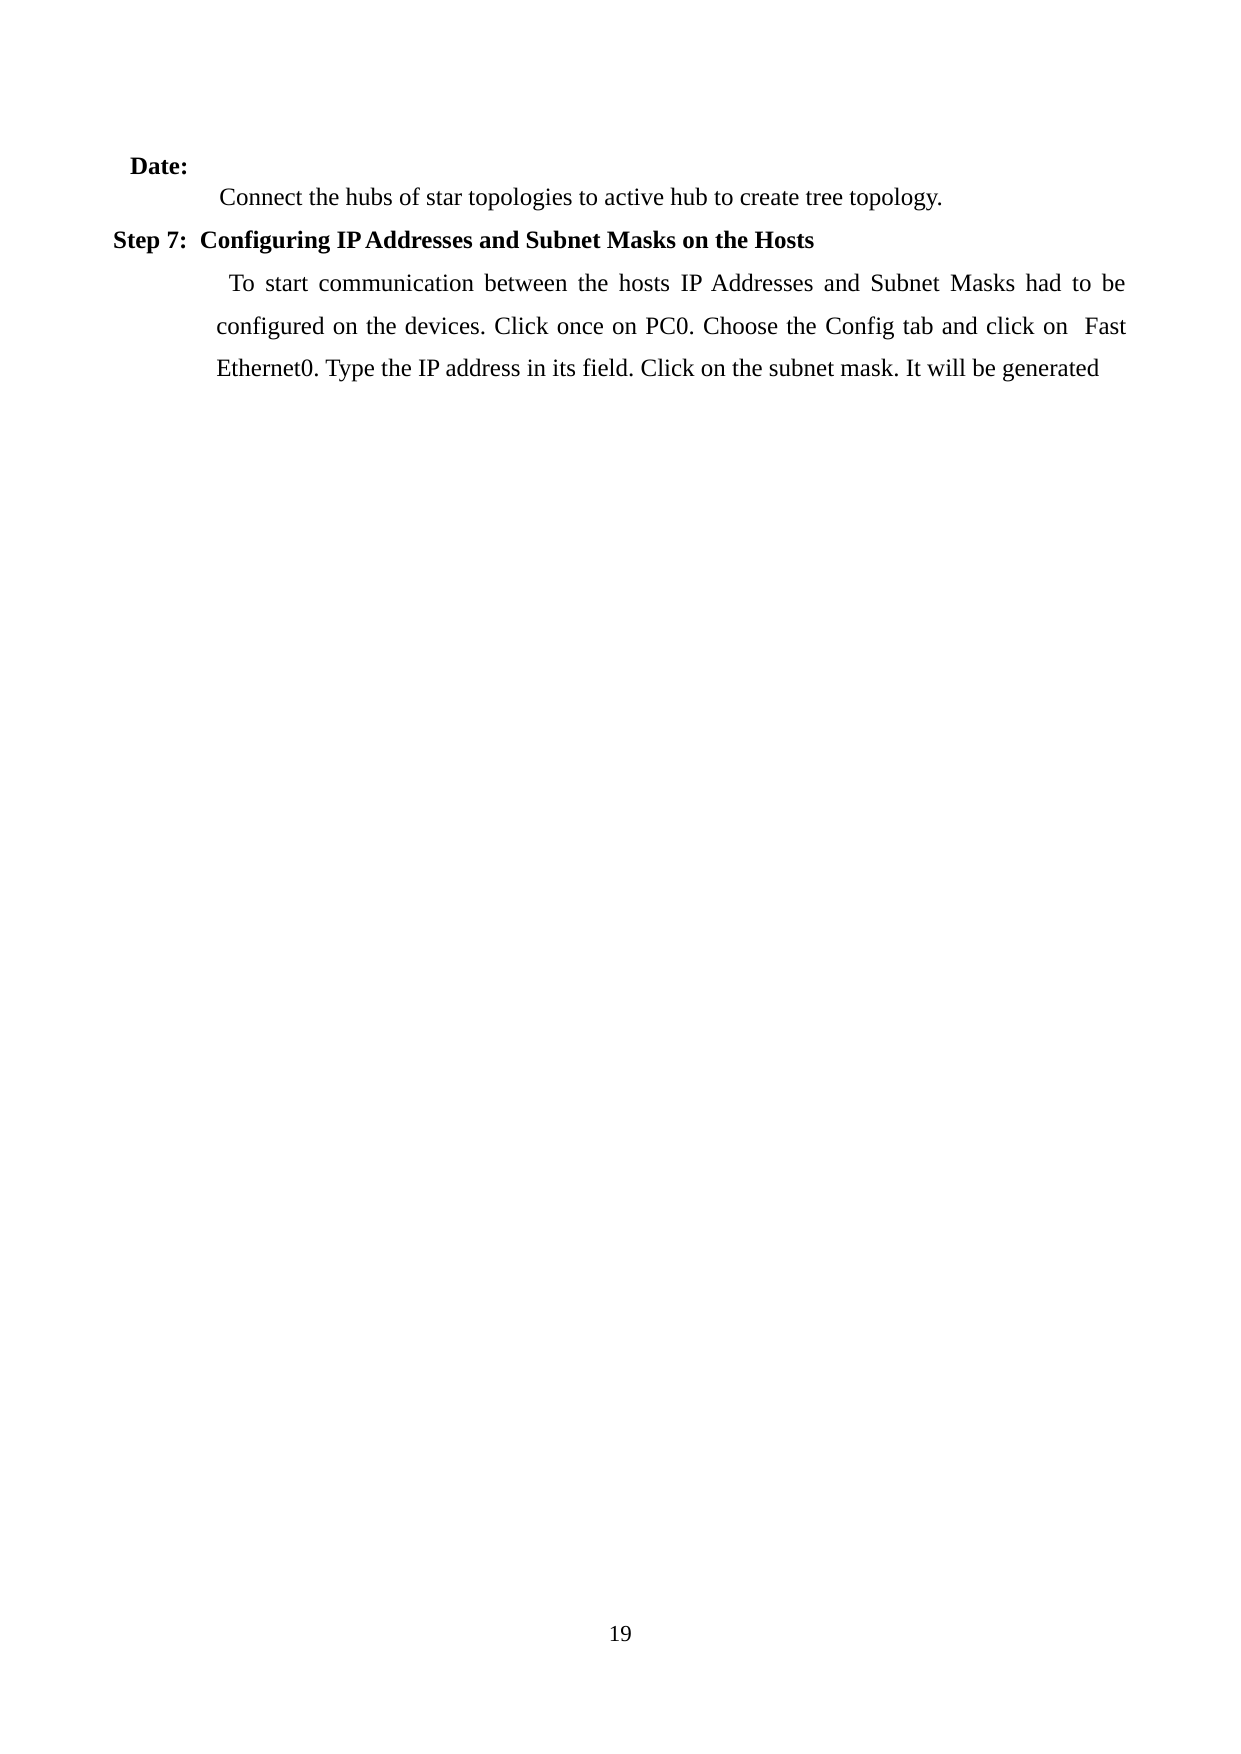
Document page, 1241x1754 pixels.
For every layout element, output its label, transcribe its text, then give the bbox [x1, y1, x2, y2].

text To start communication between the hosts IP Addresses and Subnet Masks had to be configured on the devices. Click once on PC0. Choose the Config tab and click on Fast Ethernet0. Type the IP address in its field. Click on the subnet mask. It will be generated [187, 268, 1127, 382]
text Step 7: Configuring IP Addresses and Subnet Masks on the Hosts [113, 225, 1128, 254]
text Connect the hubs of star topologies to active hub to create tree topology. [113, 182, 1127, 211]
